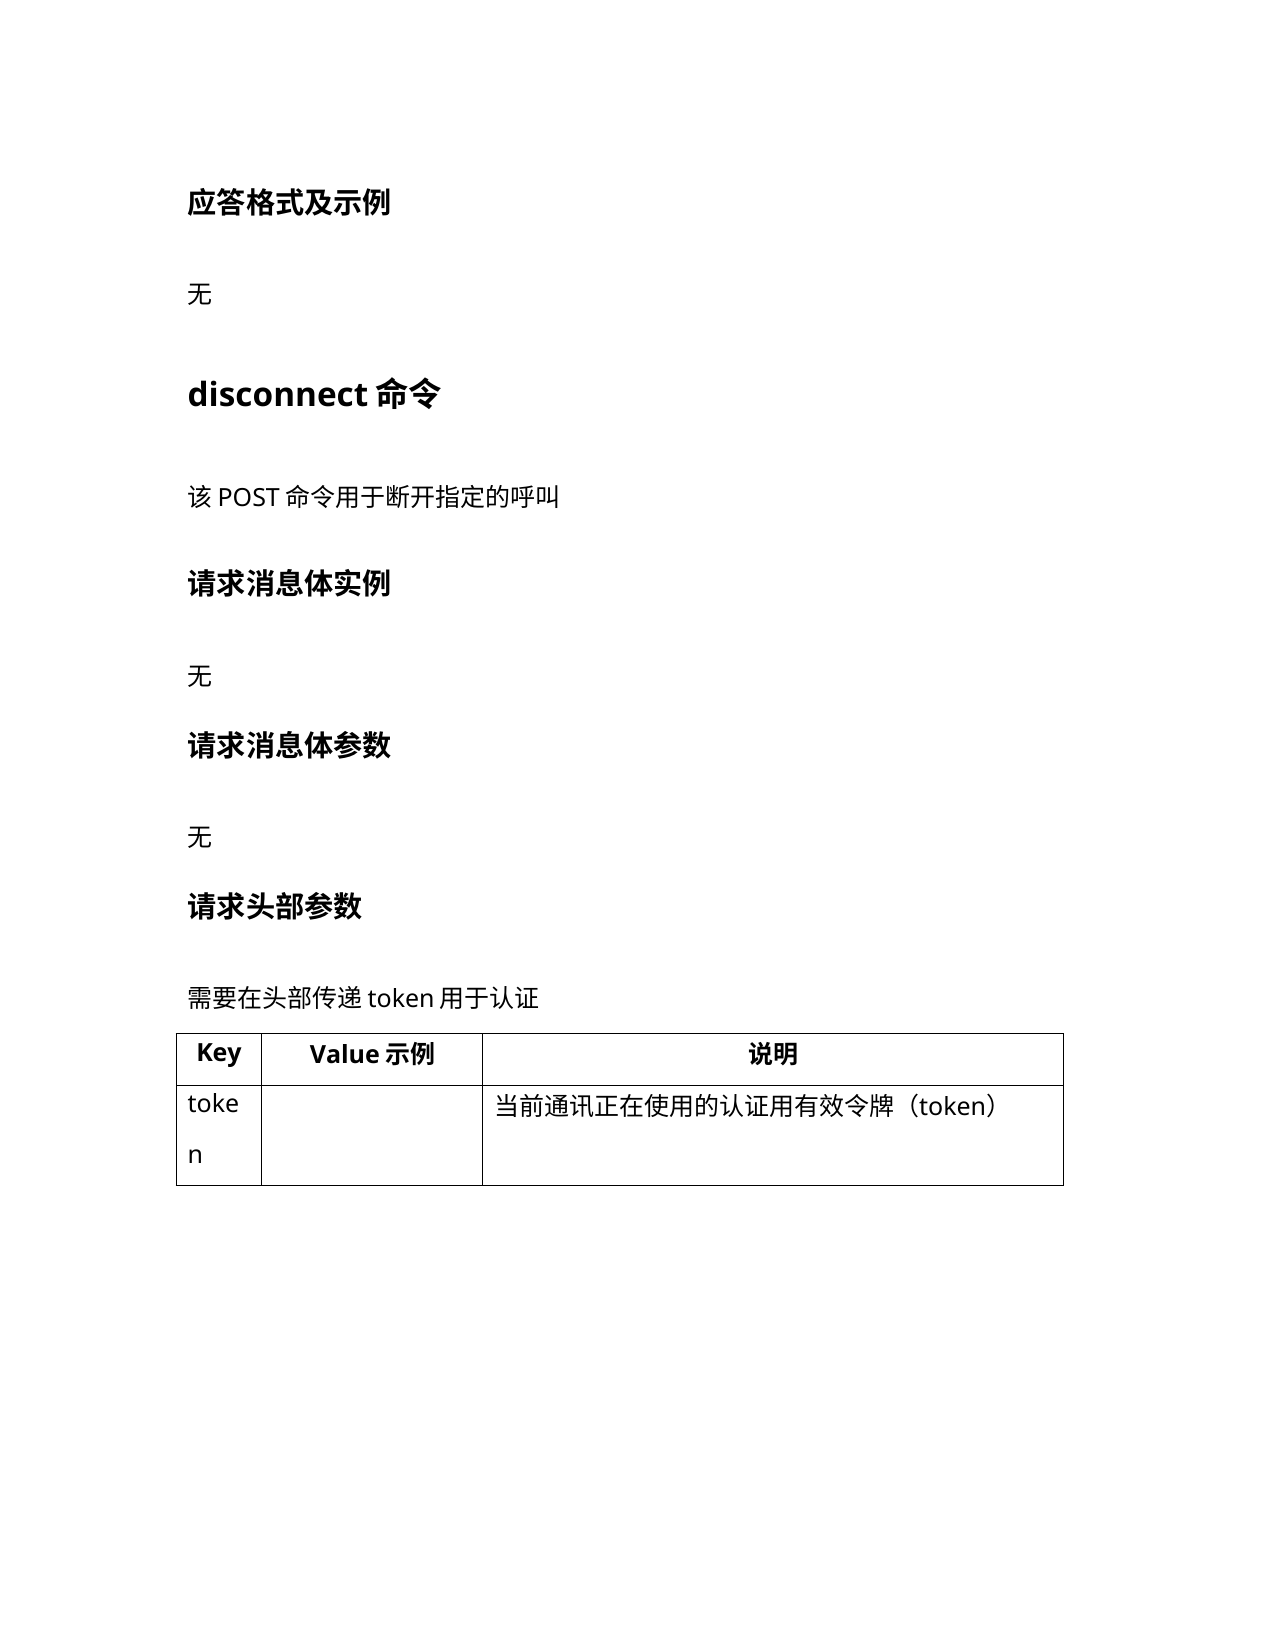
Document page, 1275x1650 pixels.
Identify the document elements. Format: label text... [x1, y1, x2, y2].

subtitle 请求消息体参数 [187, 722, 1087, 764]
table_cell [262, 1086, 482, 1185]
subtitle 请求头部参数 [187, 883, 1087, 926]
text 需要在头部传递token用于认证 [187, 979, 1087, 1015]
table_header 说明 [483, 1034, 1063, 1085]
table_cell token [177, 1086, 261, 1185]
text 无 [187, 818, 1087, 854]
text 无 [187, 657, 1087, 693]
text 该POST命令用于断开指定的呼叫 [187, 477, 1079, 514]
subtitle 应答格式及示例 [187, 179, 1087, 221]
subtitle 请求消息体实例 [187, 561, 1087, 603]
table_header Key [177, 1034, 261, 1085]
text 无 [187, 275, 1087, 311]
table_header Value示例 [262, 1034, 482, 1085]
subtitle disconnect命令 [187, 368, 1087, 416]
table_cell 当前通讯正在使用的认证用有效令牌（token） [483, 1086, 1063, 1185]
